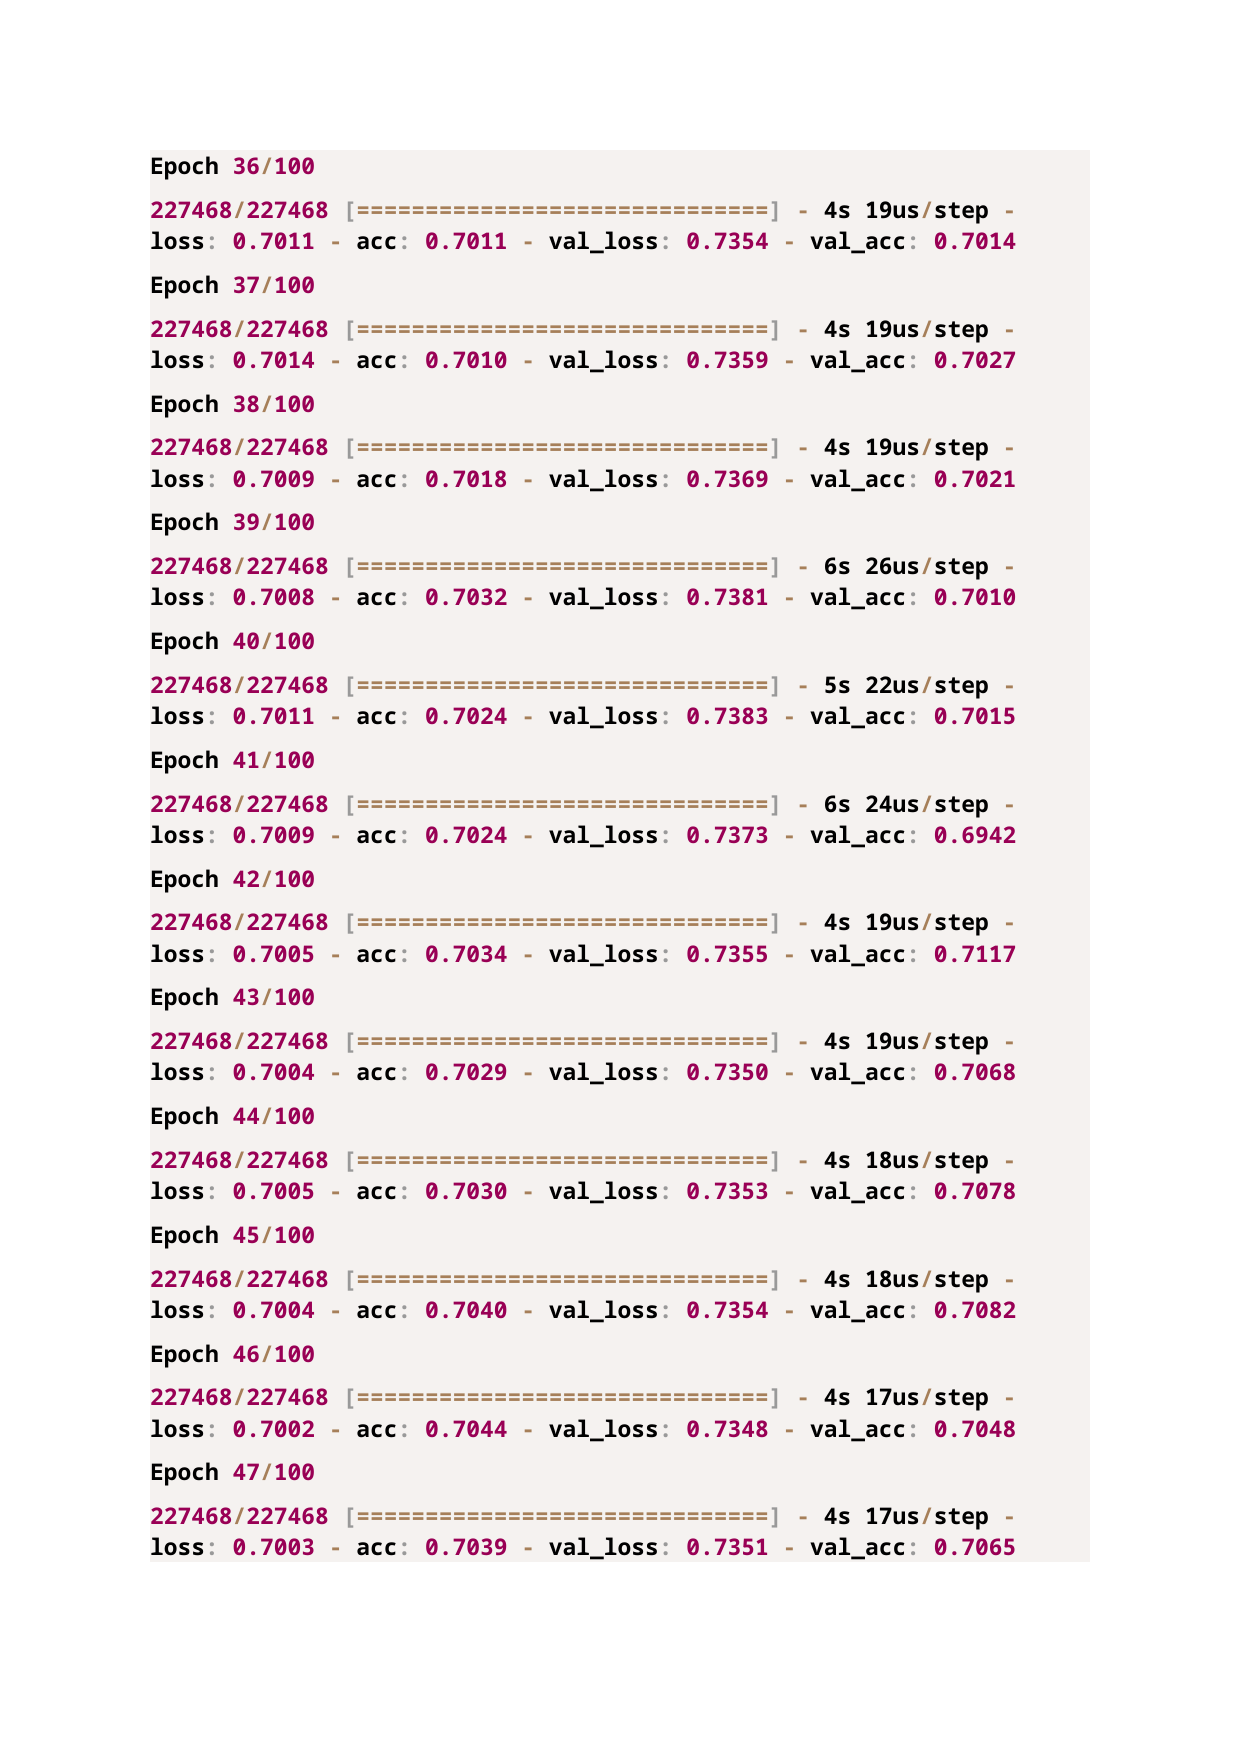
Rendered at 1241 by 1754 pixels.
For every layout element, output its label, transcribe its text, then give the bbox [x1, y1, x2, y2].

text 227468/227468 [==============================] - 5s 22us/step - loss: 0.7011 - acc: 0.7024 - val_loss: 0.7383 - val_acc: 0.7015 [150, 669, 1090, 731]
text Epoch 36/100 [150, 150, 1090, 181]
text 227468/227468 [==============================] - 4s 18us/step - loss: 0.7004 - acc: 0.7040 - val_loss: 0.7354 - val_acc: 0.7082 [150, 1262, 1090, 1325]
text Epoch 37/100 [150, 269, 1090, 300]
text 227468/227468 [==============================] - 4s 19us/step - loss: 0.7014 - acc: 0.7010 - val_loss: 0.7359 - val_acc: 0.7027 [150, 312, 1090, 375]
text Epoch 38/100 [150, 387, 1090, 419]
text Epoch 41/100 [150, 744, 1090, 775]
text 227468/227468 [==============================] - 4s 19us/step - loss: 0.7011 - acc: 0.7011 - val_loss: 0.7354 - val_acc: 0.7014 [150, 194, 1090, 256]
text Epoch 44/100 [150, 1100, 1090, 1131]
text 227468/227468 [==============================] - 4s 18us/step - loss: 0.7005 - acc: 0.7030 - val_loss: 0.7353 - val_acc: 0.7078 [150, 1144, 1090, 1206]
text Epoch 39/100 [150, 506, 1090, 537]
text 227468/227468 [==============================] - 6s 24us/step - loss: 0.7009 - acc: 0.7024 - val_loss: 0.7373 - val_acc: 0.6942 [150, 787, 1090, 850]
text Epoch 43/100 [150, 981, 1090, 1012]
text 227468/227468 [==============================] - 4s 19us/step - loss: 0.7009 - acc: 0.7018 - val_loss: 0.7369 - val_acc: 0.7021 [150, 431, 1090, 494]
text 227468/227468 [==============================] - 4s 17us/step - loss: 0.7003 - acc: 0.7039 - val_loss: 0.7351 - val_acc: 0.7065 [150, 1500, 1090, 1562]
text 227468/227468 [==============================] - 4s 19us/step - loss: 0.7005 - acc: 0.7034 - val_loss: 0.7355 - val_acc: 0.7117 [150, 906, 1090, 969]
text 227468/227468 [==============================] - 6s 26us/step - loss: 0.7008 - acc: 0.7032 - val_loss: 0.7381 - val_acc: 0.7010 [150, 550, 1090, 612]
text Epoch 45/100 [150, 1219, 1090, 1250]
text Epoch 40/100 [150, 625, 1090, 656]
text Epoch 47/100 [150, 1456, 1090, 1487]
text Epoch 46/100 [150, 1337, 1090, 1369]
text Epoch 42/100 [150, 862, 1090, 894]
text 227468/227468 [==============================] - 4s 17us/step - loss: 0.7002 - acc: 0.7044 - val_loss: 0.7348 - val_acc: 0.7048 [150, 1381, 1090, 1444]
text 227468/227468 [==============================] - 4s 19us/step - loss: 0.7004 - acc: 0.7029 - val_loss: 0.7350 - val_acc: 0.7068 [150, 1025, 1090, 1087]
